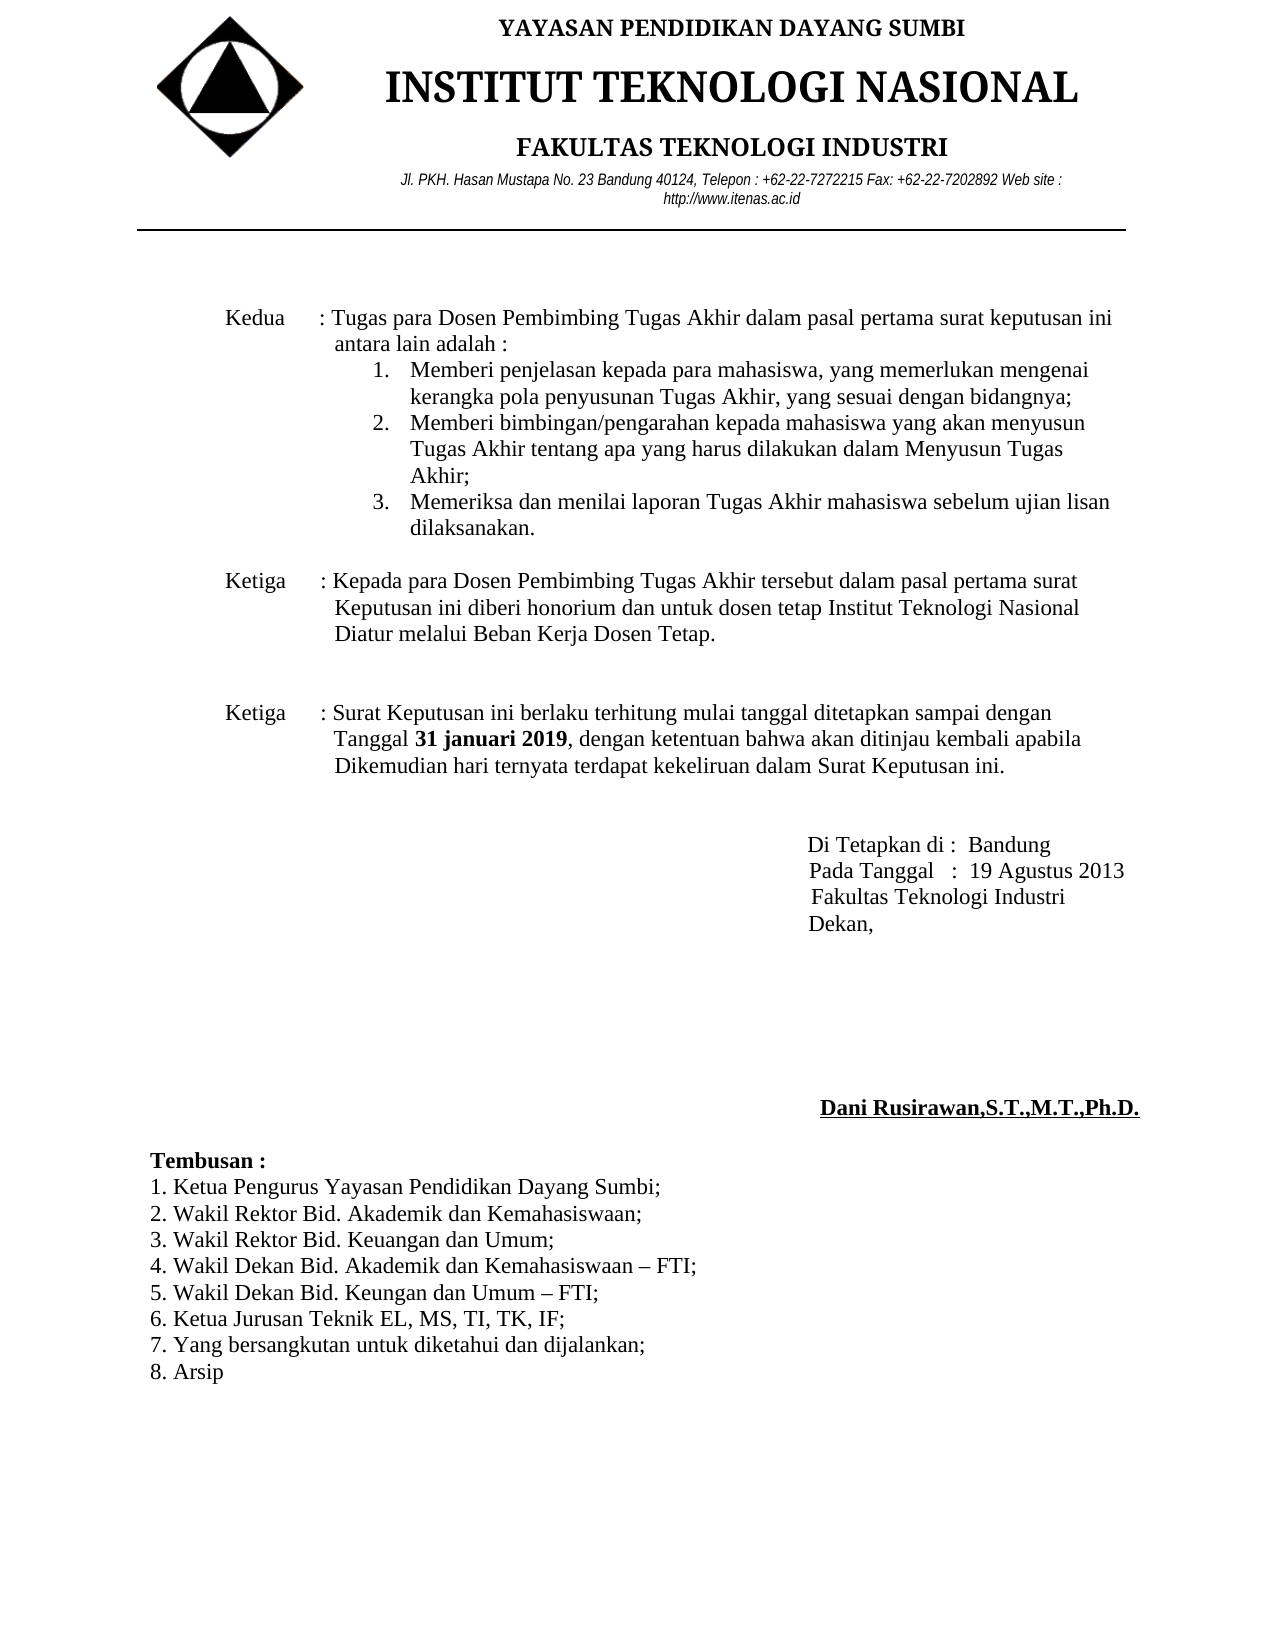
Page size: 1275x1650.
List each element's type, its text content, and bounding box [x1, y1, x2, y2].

text Di Tetapkan di : Bandung [150, 831, 1051, 857]
text Dekan, [150, 910, 873, 936]
list Memeriksa dan menilai laporan Tugas Akhir mahasiswa sebelum ujian lisan dilaksanakan. [372, 488, 1125, 541]
text 3. Wakil Rektor Bid. Keuangan dan Umum; [150, 1226, 1080, 1252]
text 8. Arsip [150, 1358, 1080, 1384]
text YAYASAN PENDIDIKAN DAYANG SUMBI [352, 11, 1112, 43]
text Tanggal 31 januari 2019, dengan ketentuan bahwa akan ditinjau kembali apabila [150, 725, 1125, 752]
text 1. Ketua Pengurus Yayasan Pendidikan Dayang Sumbi; [150, 1173, 1080, 1200]
text 4. Wakil Dekan Bid. Akademik dan Kemahasiswaan – FTI; [150, 1252, 1080, 1279]
text Ketiga : Kepada para Dosen Pembimbing Tugas Akhir tersebut dalam pasal pertama surat [150, 567, 1125, 593]
text Diatur melalui Beban Kerja Dosen Tetap. [150, 620, 1125, 646]
text Keputusan ini diberi honorium dan untuk dosen tetap Institut Teknologi Nasional [150, 593, 1125, 620]
text 5. Wakil Dekan Bid. Keungan dan Umum – FTI; [150, 1279, 1080, 1305]
text Kedua : Tugas para Dosen Pembimbing Tugas Akhir dalam pasal pertama surat keputusan ini [150, 304, 1125, 330]
text Jl. PKH. Hasan Mustapa No. 23 Bandung 40124, Telepon : +62-22-7272215 Fax: +62-22-7202892 Web site : http://www.itenas.ac.id [353, 169, 1112, 208]
list Memberi penjelasan kepada para mahasiswa, yang memerlukan mengenai kerangka pola penyusunan Tugas Akhir, yang sesuai dengan bidangnya; [372, 356, 1125, 409]
text 6. Ketua Jurusan Teknik EL, MS, TI, TK, IF; [150, 1305, 1080, 1331]
text Dikemudian hari ternyata terdapat kekeliruan dalam Surat Keputusan ini. [150, 752, 1125, 778]
text 7. Yang bersangkutan untuk diketahui dan dijalankan; [150, 1331, 1080, 1358]
picture [157, 16, 304, 158]
text Pada Tanggal : 19 Agustus 2013 [150, 857, 1124, 883]
text Tembusan : [150, 1147, 1080, 1173]
text Dani Rusirawan,S.T.,M.T.,Ph.D. [150, 1094, 1139, 1121]
text Fakultas Teknologi Industri [150, 883, 1066, 910]
text FAKULTAS TEKNOLOGI INDUSTRI [352, 129, 1112, 163]
text INSTITUT TEKNOLOGI NASIONAL [352, 57, 1112, 115]
list Memberi bimbingan/pengarahan kepada mahasiswa yang akan menyusun Tugas Akhir tentang apa yang harus dilakukan dalam Menyusun Tugas Akhir; [372, 409, 1125, 488]
text Ketiga : Surat Keputusan ini berlaku terhitung mulai tanggal ditetapkan sampai dengan [150, 699, 1125, 725]
text 2. Wakil Rektor Bid. Akademik dan Kemahasiswaan; [150, 1200, 1080, 1226]
text antara lain adalah : [150, 330, 1125, 356]
